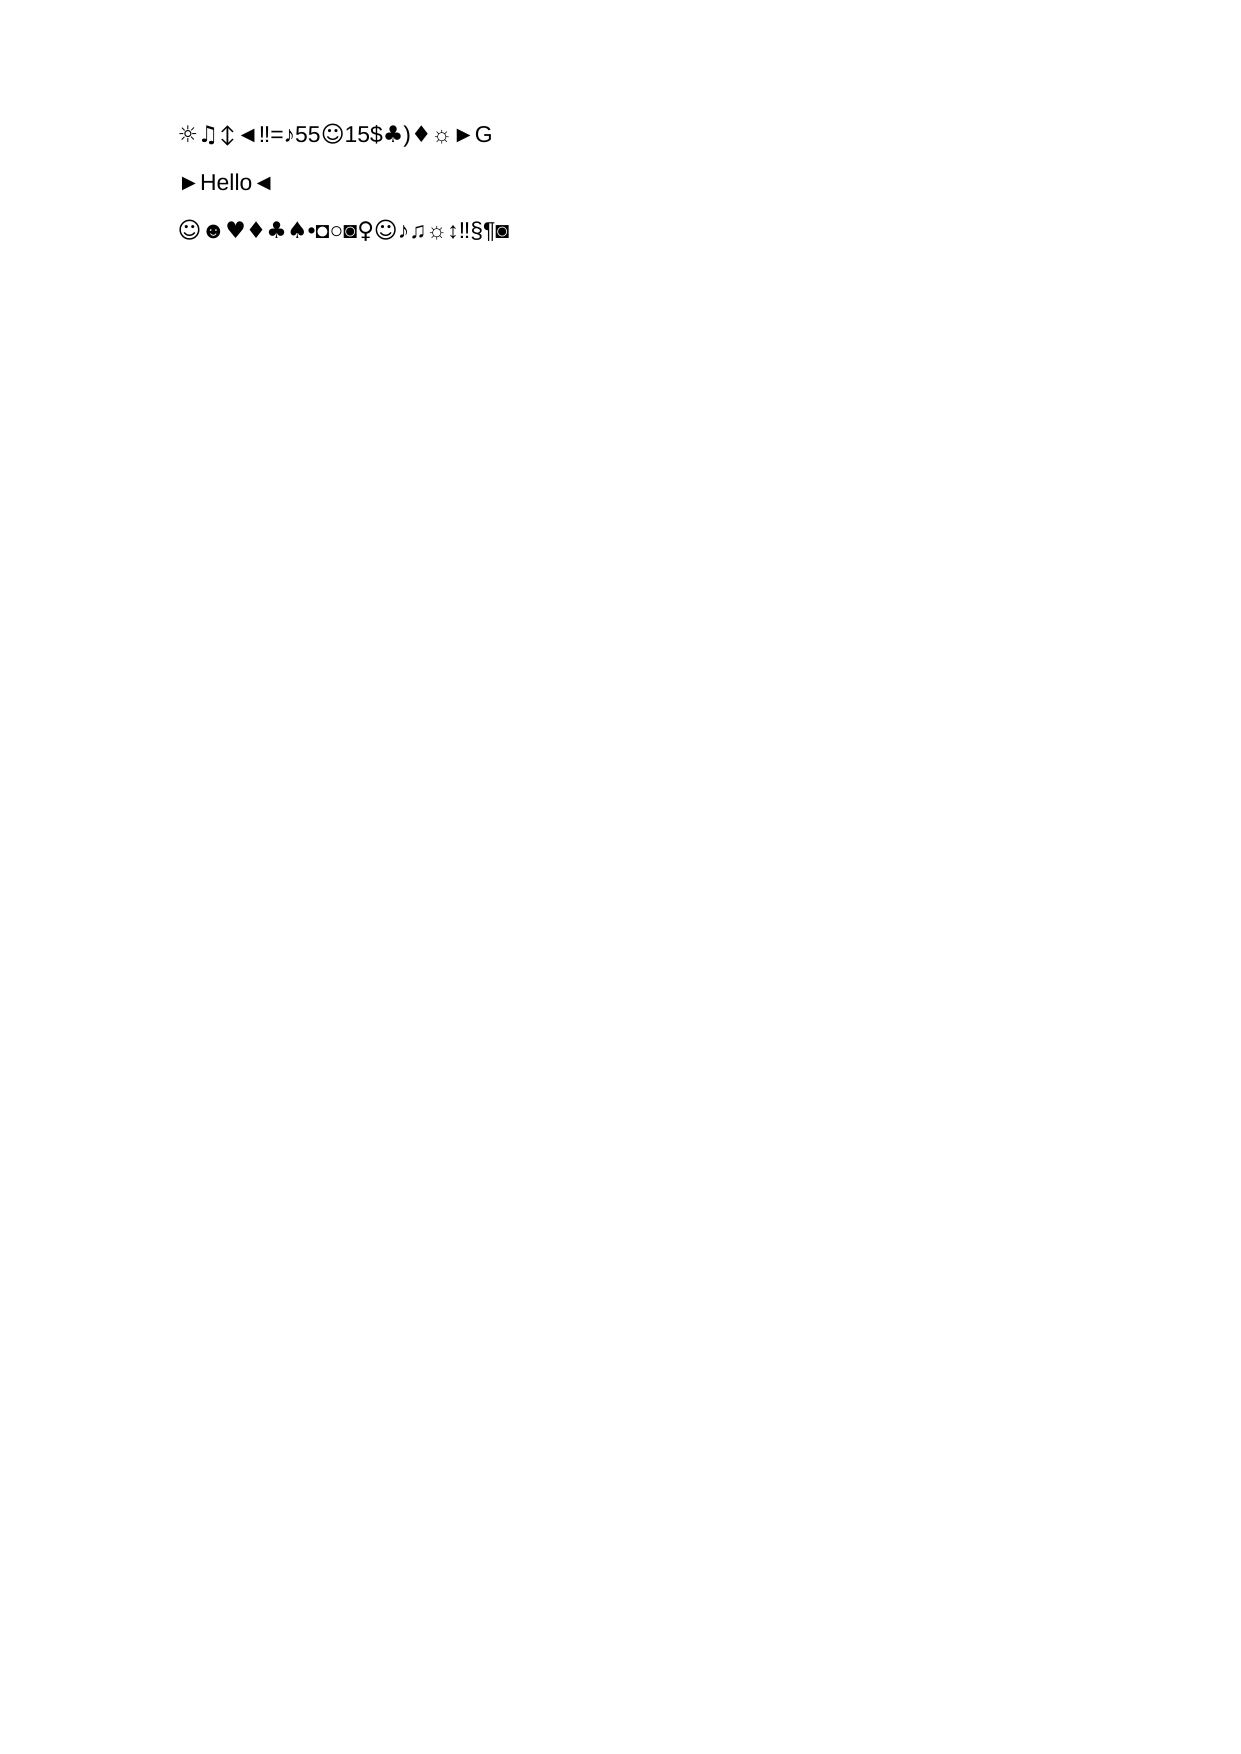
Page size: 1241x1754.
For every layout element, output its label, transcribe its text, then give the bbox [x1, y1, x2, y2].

text ☻•◘○◙♪♫☼↕‼§¶◙ [177, 214, 1152, 245]
text ►Hello◄ [177, 168, 1152, 195]
text ☼♫↕◄‼=♪5515$)☼►G [177, 118, 1152, 149]
